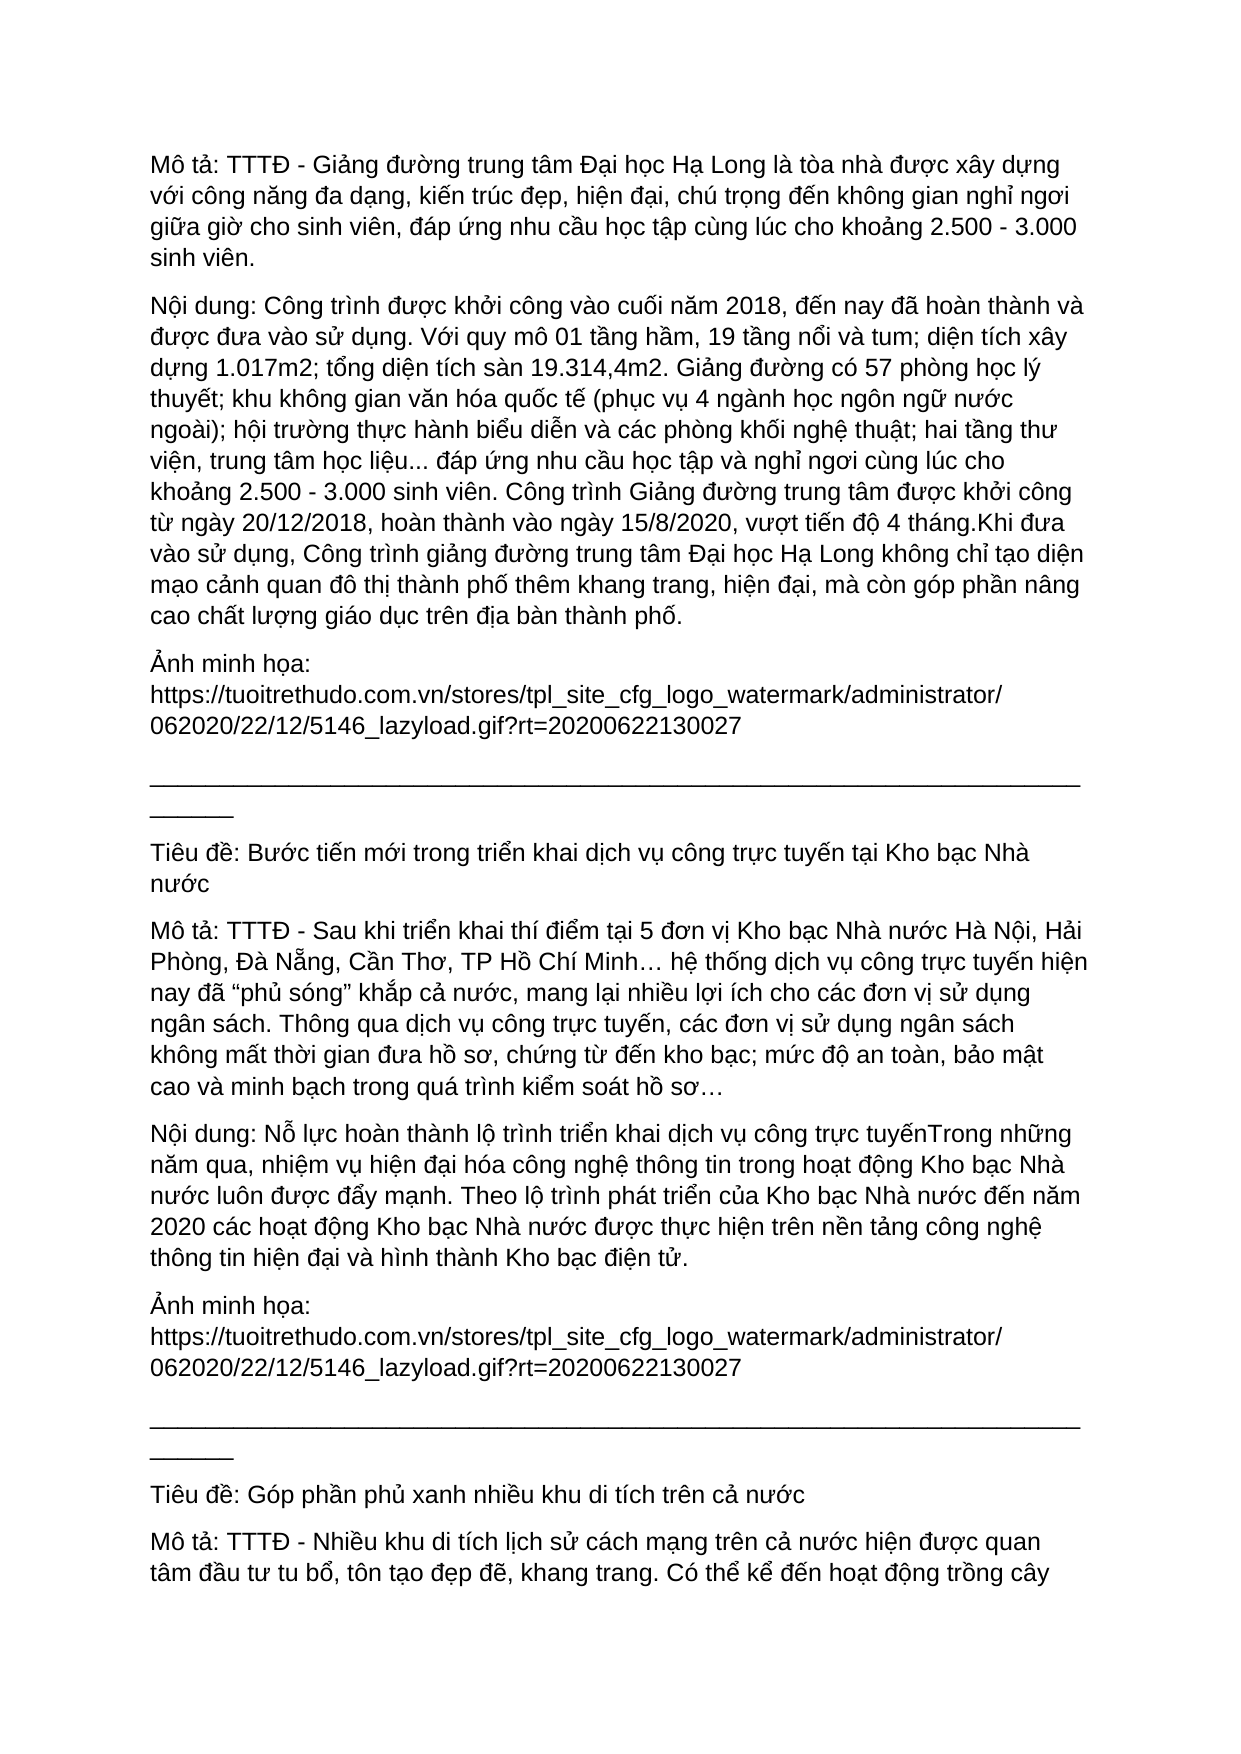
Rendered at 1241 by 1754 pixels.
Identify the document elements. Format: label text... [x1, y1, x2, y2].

text Tiêu đề: Góp phần phủ xanh nhiều khu di tích trên cả nước [150, 1479, 1090, 1508]
text Nội dung: Công trình được khởi công vào cuối năm 2018, đến nay đã hoàn thành và được đưa vào sử dụng. Với quy mô 01 tầng hầm, 19 tầng nổi và tum; diện tích xây dựng 1.017m2; tổng diện tích sàn 19.314,4m2. Giảng đường có 57 phòng học lý thuyết; khu không gian văn hóa quốc tế (phục vụ 4 ngành học ngôn ngữ nước ngoài); hội trường thực hành biểu diễn và các phòng khối nghệ thuật; hai tầng thư viện, trung tâm học liệu... đáp ứng nhu cầu học tập và nghỉ ngơi cùng lúc cho khoảng 2.500 - 3.000 sinh viên. Công trình Giảng đường trung tâm được khởi công từ ngày 20/12/2018, hoàn thành vào ngày 15/8/2020, vượt tiến độ 4 tháng.Khi đưa vào sử dụng, Công trình giảng đường trung tâm Đại học Hạ Long không chỉ tạo diện mạo cảnh quan đô thị thành phố thêm khang trang, hiện đại, mà còn góp phần nâng cao chất lượng giáo dục trên địa bàn thành phố. [150, 291, 1090, 630]
text Ảnh minh họa: https://tuoitrethudo.com.vn/stores/tpl_site_cfg_logo_watermark/administrator/062020/22/12/5146_lazyload.gif?rt=20200622130027 [150, 1291, 1090, 1382]
text _________________________________________________________________________ [150, 1401, 1090, 1461]
text Mô tả: TTTĐ - Giảng đường trung tâm Đại học Hạ Long là tòa nhà được xây dựng với công năng đa dạng, kiến trúc đẹp, hiện đại, chú trọng đến không gian nghỉ ngơi giữa giờ cho sinh viên, đáp ứng nhu cầu học tập cùng lúc cho khoảng 2.500 - 3.000 sinh viên. [150, 150, 1090, 272]
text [150, 1527, 1090, 1587]
text Mô tả: TTTĐ - Sau khi triển khai thí điểm tại 5 đơn vị Kho bạc Nhà nước Hà Nội, Hải Phòng, Đà Nẵng, Cần Thơ, TP Hồ Chí Minh… hệ thống dịch vụ công trực tuyến hiện nay đã “phủ sóng” khắp cả nước, mang lại nhiều lợi ích cho các đơn vị sử dụng ngân sách. Thông qua dịch vụ công trực tuyến, các đơn vị sử dụng ngân sách không mất thời gian đưa hồ sơ, chứng từ đến kho bạc; mức độ an toàn, bảo mật cao và minh bạch trong quá trình kiểm soát hồ sơ… [150, 916, 1090, 1100]
text Tiêu đề: Bước tiến mới trong triển khai dịch vụ công trực tuyến tại Kho bạc Nhà nước [150, 837, 1090, 897]
text _________________________________________________________________________ [150, 759, 1090, 818]
text Ảnh minh họa: https://tuoitrethudo.com.vn/stores/tpl_site_cfg_logo_watermark/administrator/062020/22/12/5146_lazyload.gif?rt=20200622130027 [150, 649, 1090, 740]
text Nội dung: Nỗ lực hoàn thành lộ trình triển khai dịch vụ công trực tuyếnTrong những năm qua, nhiệm vụ hiện đại hóa công nghệ thông tin trong hoạt động Kho bạc Nhà nước luôn được đẩy mạnh. Theo lộ trình phát triển của Kho bạc Nhà nước đến năm 2020 các hoạt động Kho bạc Nhà nước được thực hiện trên nền tảng công nghệ thông tin hiện đại và hình thành Kho bạc điện tử. [150, 1119, 1090, 1272]
